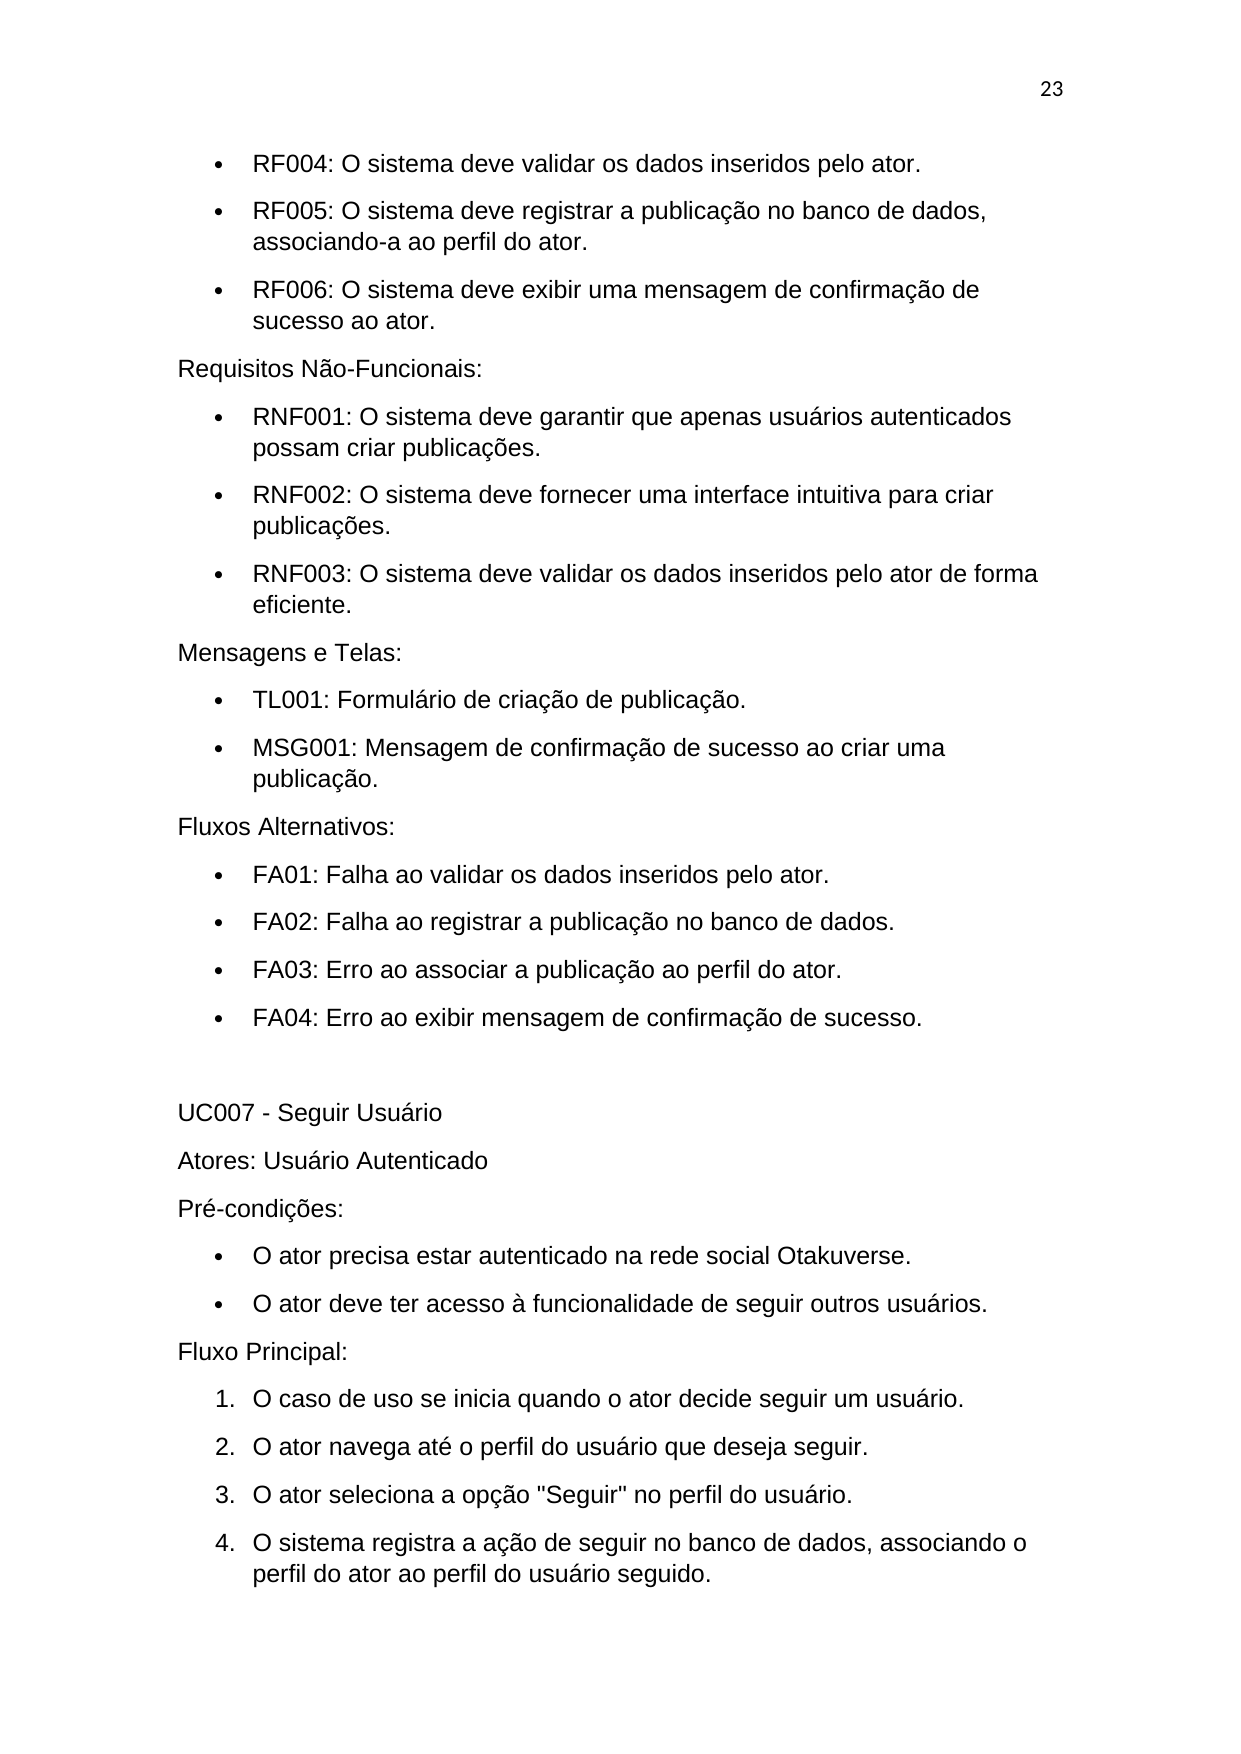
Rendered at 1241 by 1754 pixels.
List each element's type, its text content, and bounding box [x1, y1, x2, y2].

text Atores: Usuário Autenticado [177, 1146, 1063, 1174]
list O sistema registra a ação de seguir no banco de dados, associando o perfil do ator ao perfil do usuário seguido. [215, 1527, 1063, 1587]
list TL001: Formulário de criação de publicação. [215, 685, 1063, 714]
list FA03: Erro ao associar a publicação ao perfil do ator. [215, 955, 1063, 984]
list O ator navega até o perfil do usuário que deseja seguir. [215, 1432, 1063, 1461]
list FA02: Falha ao registrar a publicação no banco de dados. [215, 907, 1063, 936]
text Mensagens e Telas: [177, 638, 1063, 666]
text Fluxos Alternativos: [177, 812, 1063, 841]
list RF004: O sistema deve validar os dados inseridos pelo ator. [215, 148, 1063, 177]
list O ator seleciona a opção "Seguir" no perfil do usuário. [215, 1480, 1063, 1508]
list FA01: Falha ao validar os dados inseridos pelo ator. [215, 859, 1063, 888]
list MSG001: Mensagem de confirmação de sucesso ao criar uma publicação. [215, 733, 1063, 793]
text Pré-condições: [177, 1193, 1063, 1222]
text UC007 - Seguir Usuário [177, 1098, 1063, 1127]
list RF005: O sistema deve registrar a publicação no banco de dados, associando-a ao perfil do ator. [215, 196, 1063, 256]
list RNF002: O sistema deve fornecer uma interface intuitiva para criar publicações. [215, 480, 1063, 540]
list RNF003: O sistema deve validar os dados inseridos pelo ator de forma eficiente. [215, 559, 1063, 619]
list FA04: Erro ao exibir mensagem de confirmação de sucesso. [215, 1003, 1063, 1031]
list RF006: O sistema deve exibir uma mensagem de confirmação de sucesso ao ator. [215, 275, 1063, 335]
list O ator deve ter acesso à funcionalidade de seguir outros usuários. [215, 1289, 1063, 1318]
text Fluxo Principal: [177, 1337, 1063, 1365]
list RNF001: O sistema deve garantir que apenas usuários autenticados possam criar publicações. [215, 401, 1063, 461]
list O caso de uso se inicia quando o ator decide seguir um usuário. [215, 1384, 1063, 1413]
list O ator precisa estar autenticado na rede social Otakuverse. [215, 1241, 1063, 1270]
text Requisitos Não-Funcionais: [177, 354, 1063, 382]
